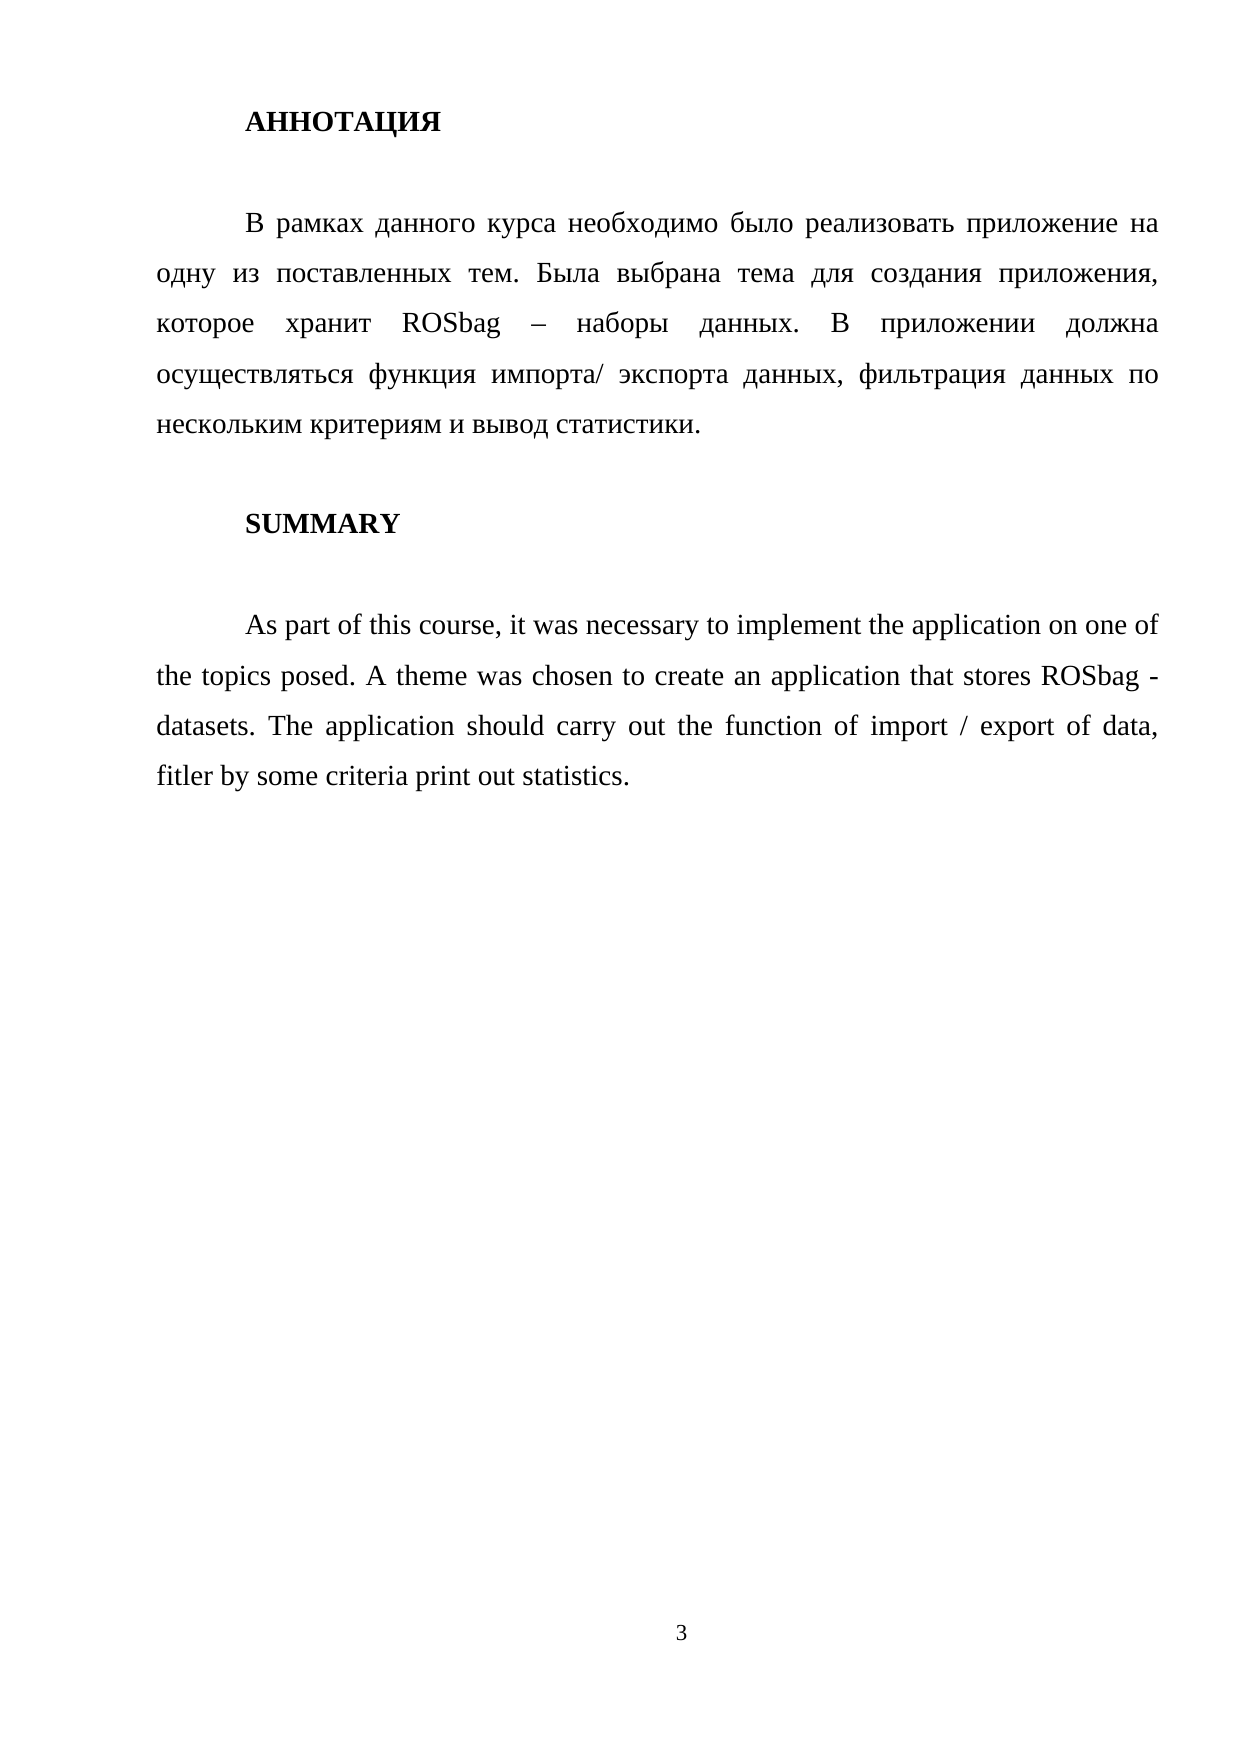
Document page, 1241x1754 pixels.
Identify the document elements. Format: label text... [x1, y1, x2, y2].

text В рамках данного курса необходимо было реализовать приложение на одну из поставленных тем. Была выбрана тема для создания приложения, которое хранит ROSbag – наборы данных. В приложении должна осуществляться функция импорта/ экспорта данных, фильтрация данных по нескольким критериям и вывод статистики. [156, 205, 1160, 439]
text АННОТАЦИЯ [156, 104, 1160, 138]
text SUMMARY [156, 507, 1160, 540]
text As part of this course, it was necessary to implement the application on one of the topics posed. A theme was chosen to create an application that stores ROSbag - datasets. The application should carry out the function of import / export of data, fitler by some criteria print out statistics. [156, 607, 1160, 792]
